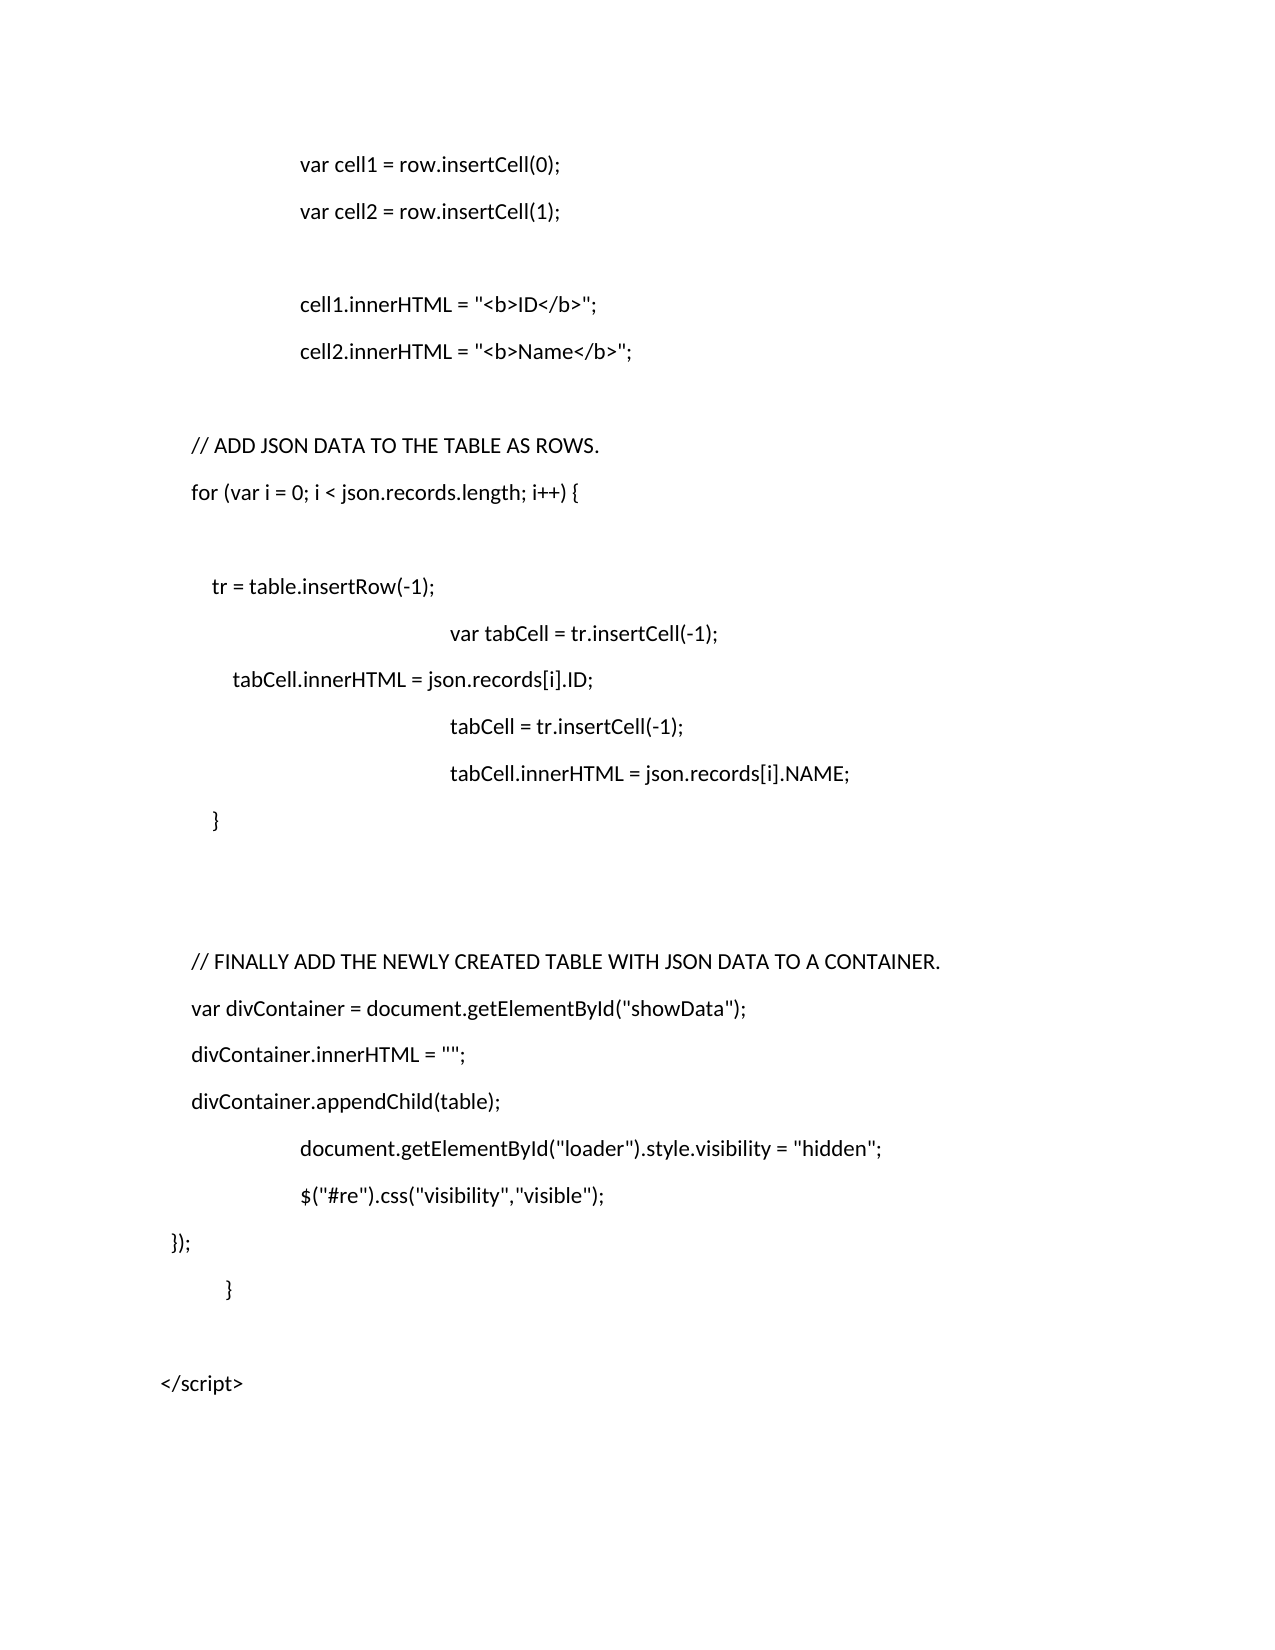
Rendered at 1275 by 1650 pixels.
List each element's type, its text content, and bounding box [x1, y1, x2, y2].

text tabCell.innerHTML = json.records[i].NAME; [150, 759, 1125, 787]
text document.getElementById("loader").style.visibility = "hidden"; [150, 1134, 1125, 1162]
text } [150, 806, 1125, 834]
text cell1.innerHTML = "<b>ID</b>"; [150, 291, 1125, 319]
text tr = table.insertRow(-1); [150, 572, 1125, 600]
text } [150, 1275, 1125, 1303]
text cell2.innerHTML = "<b>Name</b>"; [150, 337, 1125, 366]
text for (var i = 0; i < json.records.length; i++) { [150, 478, 1125, 506]
text // ADD JSON DATA TO THE TABLE AS ROWS. [150, 431, 1125, 459]
text var divContainer = document.getElementById("showData"); [150, 994, 1125, 1022]
text tabCell.innerHTML = json.records[i].ID; [150, 666, 1125, 694]
text divContainer.appendChild(table); [150, 1087, 1125, 1116]
text // FINALLY ADD THE NEWLY CREATED TABLE WITH JSON DATA TO A CONTAINER. [150, 947, 1125, 975]
text divContainer.innerHTML = ""; [150, 1041, 1125, 1069]
text }); [150, 1228, 1125, 1256]
text var cell2 = row.insertCell(1); [150, 197, 1125, 225]
text var tabCell = tr.insertCell(-1); [150, 619, 1125, 647]
text var cell1 = row.insertCell(0); [150, 150, 1125, 178]
text $("#re").css("visibility","visible"); [150, 1181, 1125, 1209]
text tabCell = tr.insertCell(-1); [150, 712, 1125, 741]
text </script> [150, 1369, 1125, 1397]
